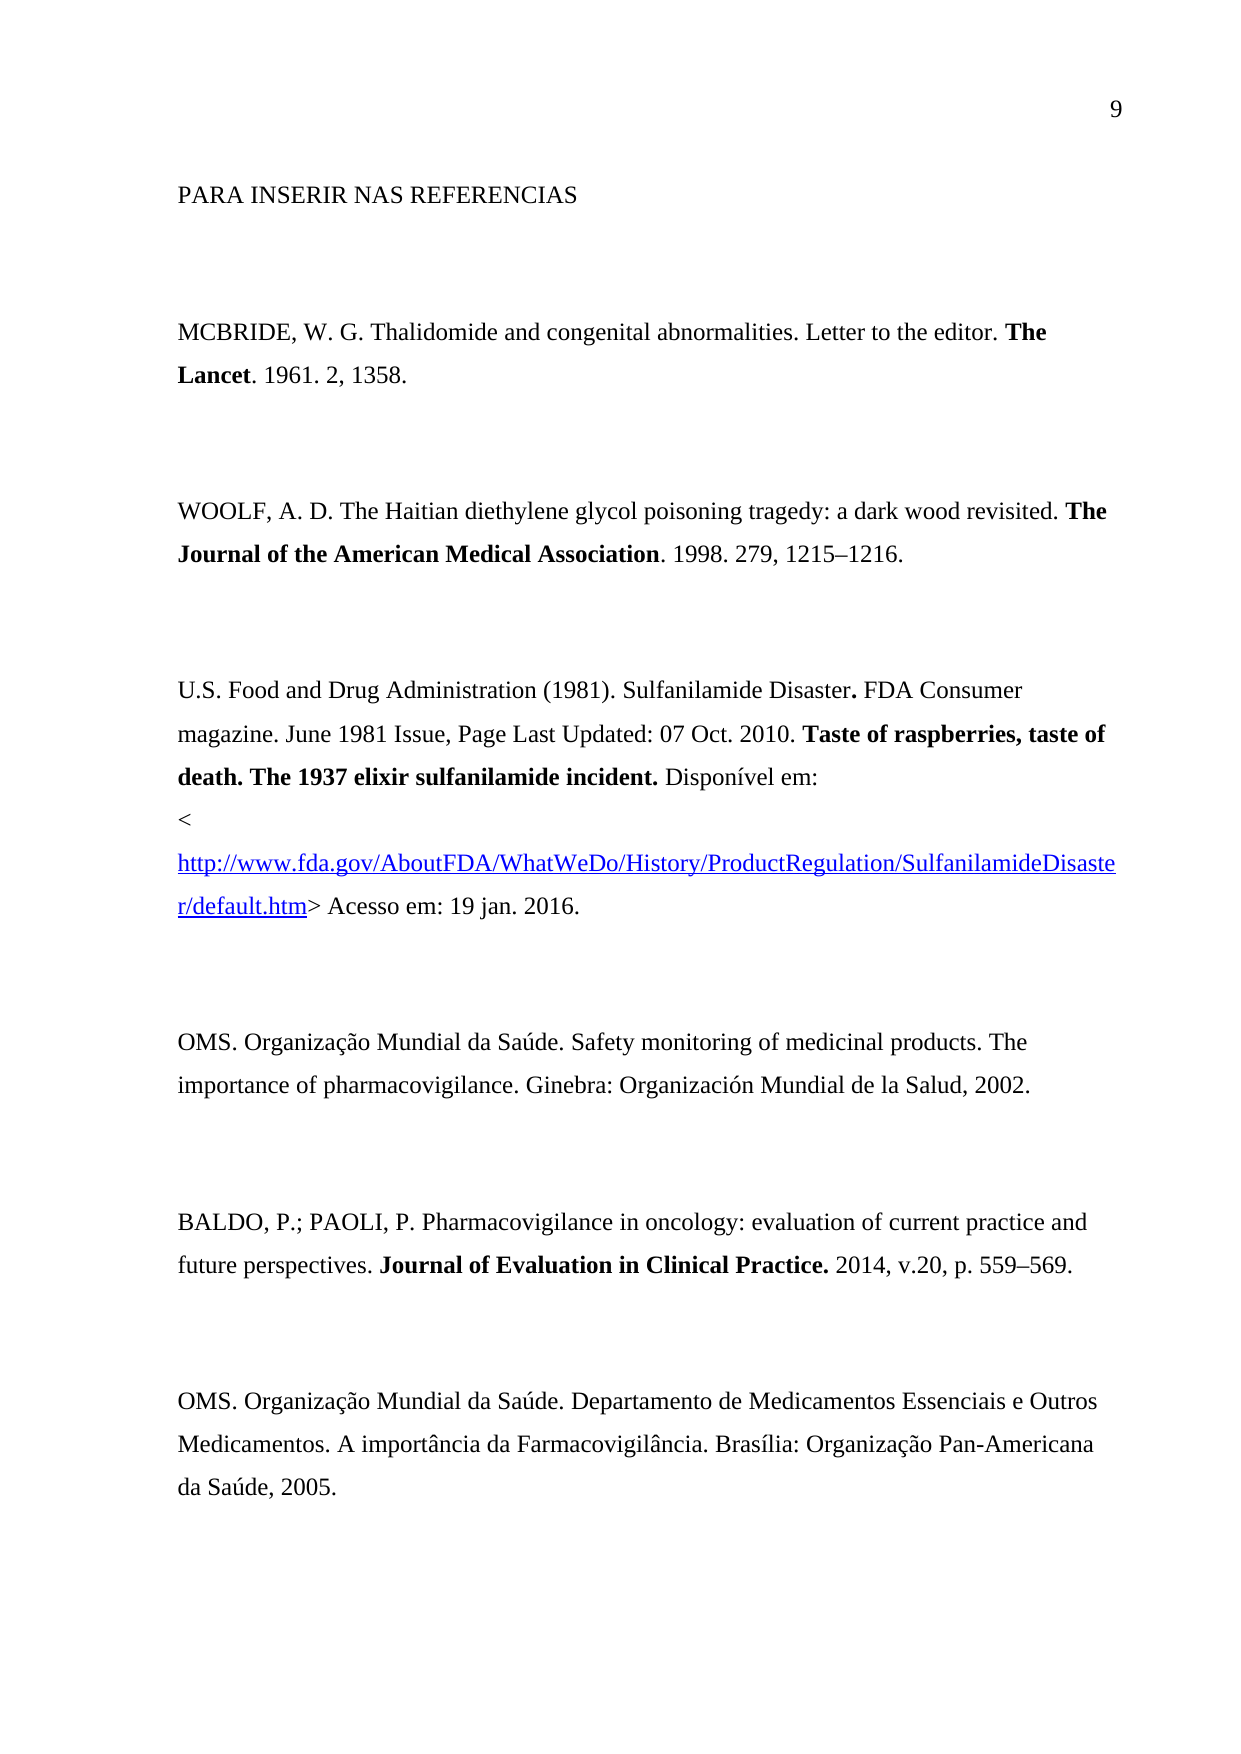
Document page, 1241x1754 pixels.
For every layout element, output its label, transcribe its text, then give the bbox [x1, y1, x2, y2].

text OMS. Organização Mundial da Saúde. Safety monitoring of medicinal products. The importance of pharmacovigilance. Ginebra: Organización Mundial de la Salud, 2002. [177, 1027, 1122, 1099]
text U.S. Food and Drug Administration (1981). Sulfanilamide Disaster. FDA Consumer magazine. June 1981 Issue, Page Last Updated: 07 Oct. 2010. Taste of raspberries, taste of death. The 1937 elixir sulfanilamide incident. Disponível em: <http://www.fda.gov/AboutFDA/WhatWeDo/History/ProductRegulation/SulfanilamideDisaster/default.htm> Acesso em: 19 jan. 2016. [177, 676, 1122, 920]
text PARA INSERIR NAS REFERENCIAS [177, 181, 1122, 209]
text WOOLF, A. D. The Haitian diethylene glycol poisoning tragedy: a dark wood revisited. The Journal of the American Medical Association. 1998. 279, 1215–1216. [177, 496, 1122, 568]
text BALDO, P.; PAOLI, P. Pharmacovigilance in oncology: evaluation of current practice and future perspectives. Journal of Evaluation in Clinical Practice. 2014, v.20, p. 559–569. [177, 1207, 1122, 1279]
text OMS. Organização Mundial da Saúde. Departamento de Medicamentos Essenciais e Outros Medicamentos. A importância da Farmacovigilância. Brasília: Organização Pan-Americana da Saúde, 2005. [177, 1386, 1122, 1501]
text MCBRIDE, W. G. Thalidomide and congenital abnormalities. Letter to the editor. The Lancet. 1961. 2, 1358. [177, 317, 1122, 389]
